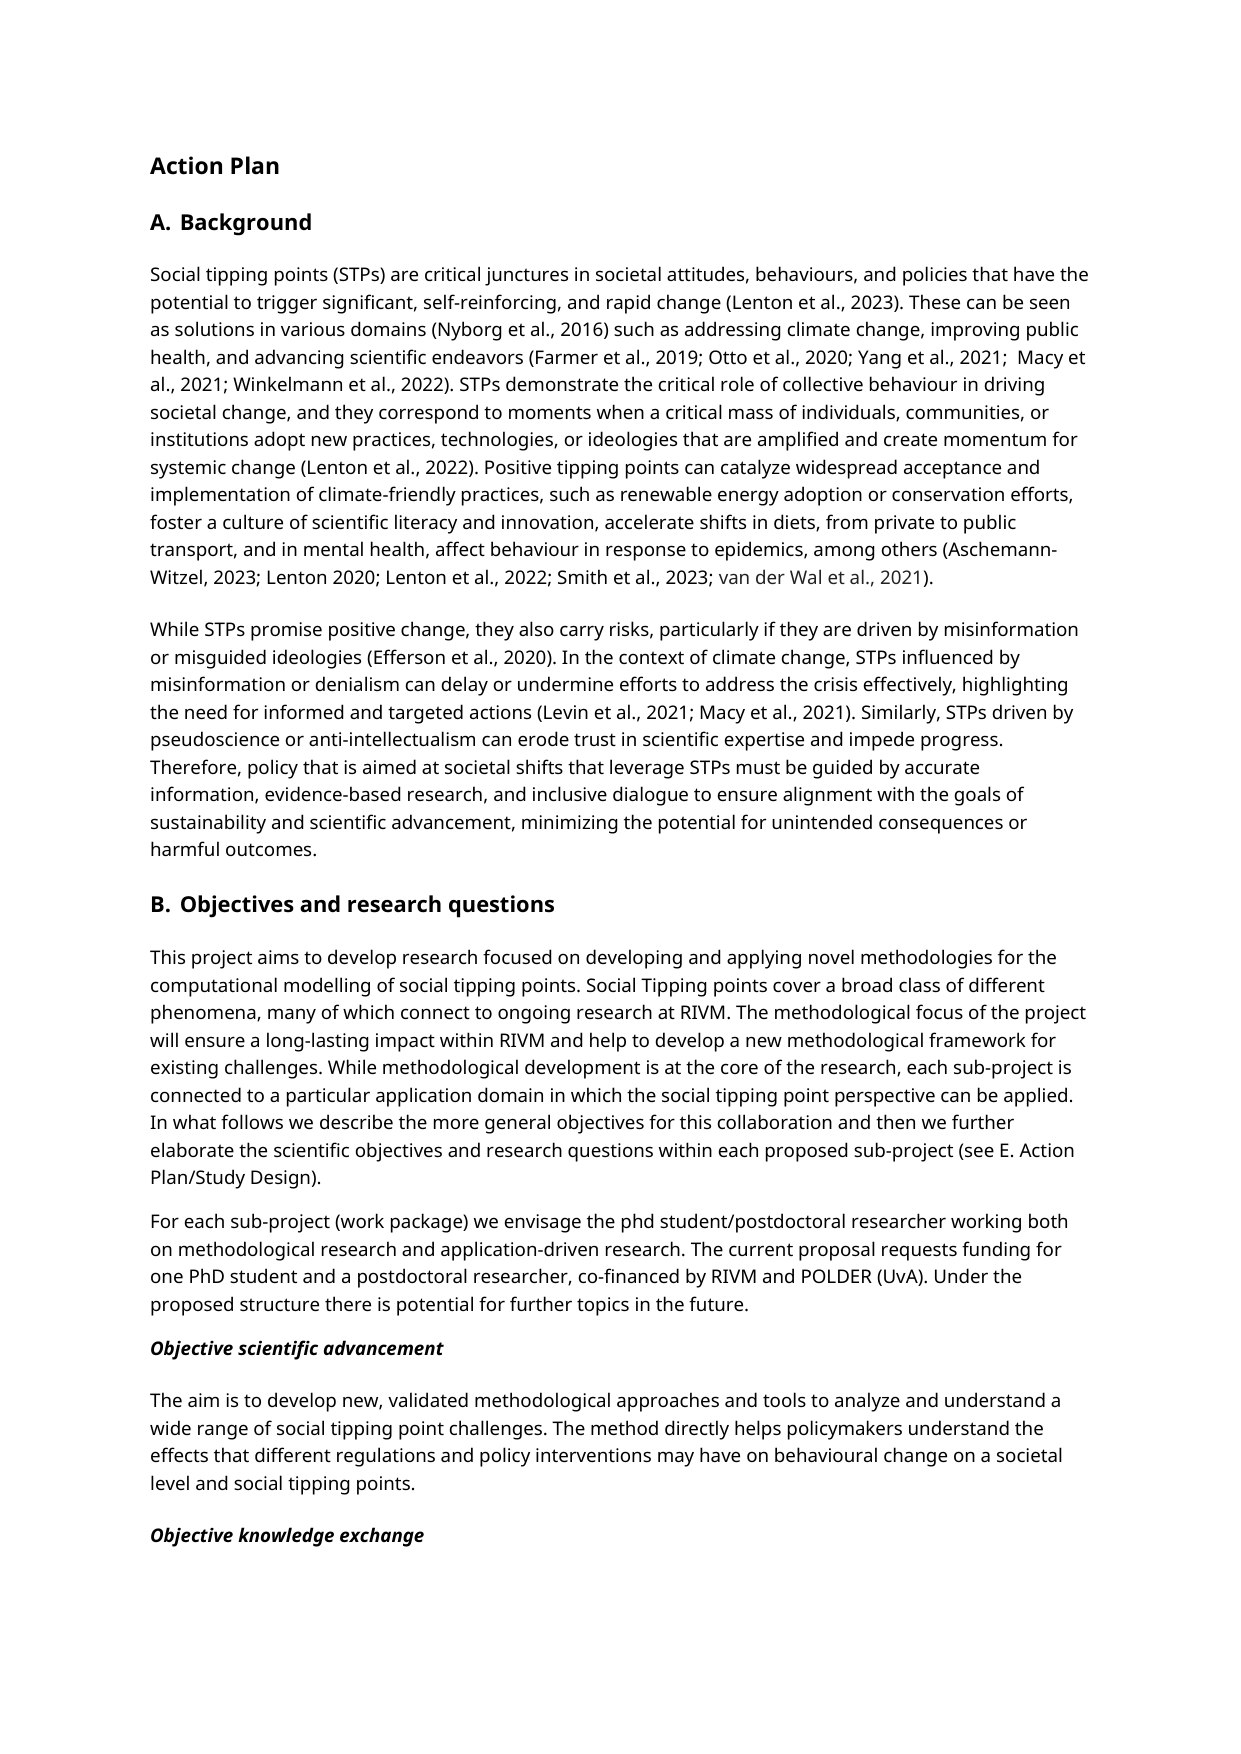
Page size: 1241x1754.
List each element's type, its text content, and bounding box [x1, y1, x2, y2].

list Objectives and research questions [150, 889, 1090, 919]
list Background [150, 207, 1090, 237]
text While STPs promise positive change, they also carry risks, particularly if they are driven by misinformation or misguided ideologies (Efferson et al., 2020). In the context of climate change, STPs influenced by misinformation or denialism can delay or undermine efforts to address the crisis effectively, highlighting the need for informed and targeted actions (Levin et al., 2021; Macy et al., 2021). Similarly, STPs driven by pseudoscience or anti-intellectualism can erode trust in scientific expertise and impede progress. Therefore, policy that is aimed at societal shifts that leverage STPs must be guided by accurate information, evidence-based research, and inclusive dialogue to ensure alignment with the goals of sustainability and scientific advancement, minimizing the potential for unintended consequences or harmful outcomes. [150, 617, 1090, 862]
text This project aims to develop research focused on developing and applying novel methodologies for the computational modelling of social tipping points. Social Tipping points cover a broad class of different phenomena, many of which connect to ongoing research at RIVM. The methodological focus of the project will ensure a long-lasting impact within RIVM and help to develop a new methodological framework for existing challenges. While methodological development is at the core of the research, each sub-project is connected to a particular application domain in which the social tipping point perspective can be applied. In what follows we describe the more general objectives for this collaboration and then we further elaborate the scientific objectives and research questions within each proposed sub-project (see E. Action Plan/Study Design). [150, 944, 1090, 1190]
text Objective knowledge exchange [150, 1523, 1090, 1548]
text The aim is to develop new, validated methodological approaches and tools to analyze and understand a wide range of social tipping point challenges. The method directly helps policymakers understand the effects that different regulations and policy interventions may have on behavioural change on a societal level and social tipping points. [150, 1388, 1090, 1496]
text Objective scientific advancement [150, 1335, 1090, 1361]
text For each sub-project (work package) we envisage the phd student/postdoctoral researcher working both on methodological research and application-driven research. The current proposal requests funding for one PhD student and a postdoctoral researcher, co-financed by RIVM and POLDER (UvA). Under the proposed structure there is potential for further topics in the future. [150, 1208, 1090, 1317]
text Social tipping points (STPs) are critical junctures in societal attitudes, behaviours, and policies that have the potential to trigger significant, self-reinforcing, and rapid change (Lenton et al., 2023). These can be seen as solutions in various domains (Nyborg et al., 2016) such as addressing climate change, improving public health, and advancing scientific endeavors (Farmer et al., 2019; Otto et al., 2020; Yang et al., 2021; Macy et al., 2021; Winkelmann et al., 2022). STPs demonstrate the critical role of collective behaviour in driving societal change, and they correspond to moments when a critical mass of individuals, communities, or institutions adopt new practices, technologies, or ideologies that are amplified and create momentum for systemic change (Lenton et al., 2022). Positive tipping points can catalyze widespread acceptance and implementation of climate-friendly practices, such as renewable energy adoption or conservation efforts, foster a culture of scientific literacy and innovation, accelerate shifts in diets, from private to public transport, and in mental health, affect behaviour in response to epidemics, among others (Aschemann-Witzel, 2023; Lenton 2020; Lenton et al., 2022; Smith et al., 2023; van der Wal et al., 2021). [150, 262, 1090, 589]
text Action Plan [150, 150, 1090, 181]
